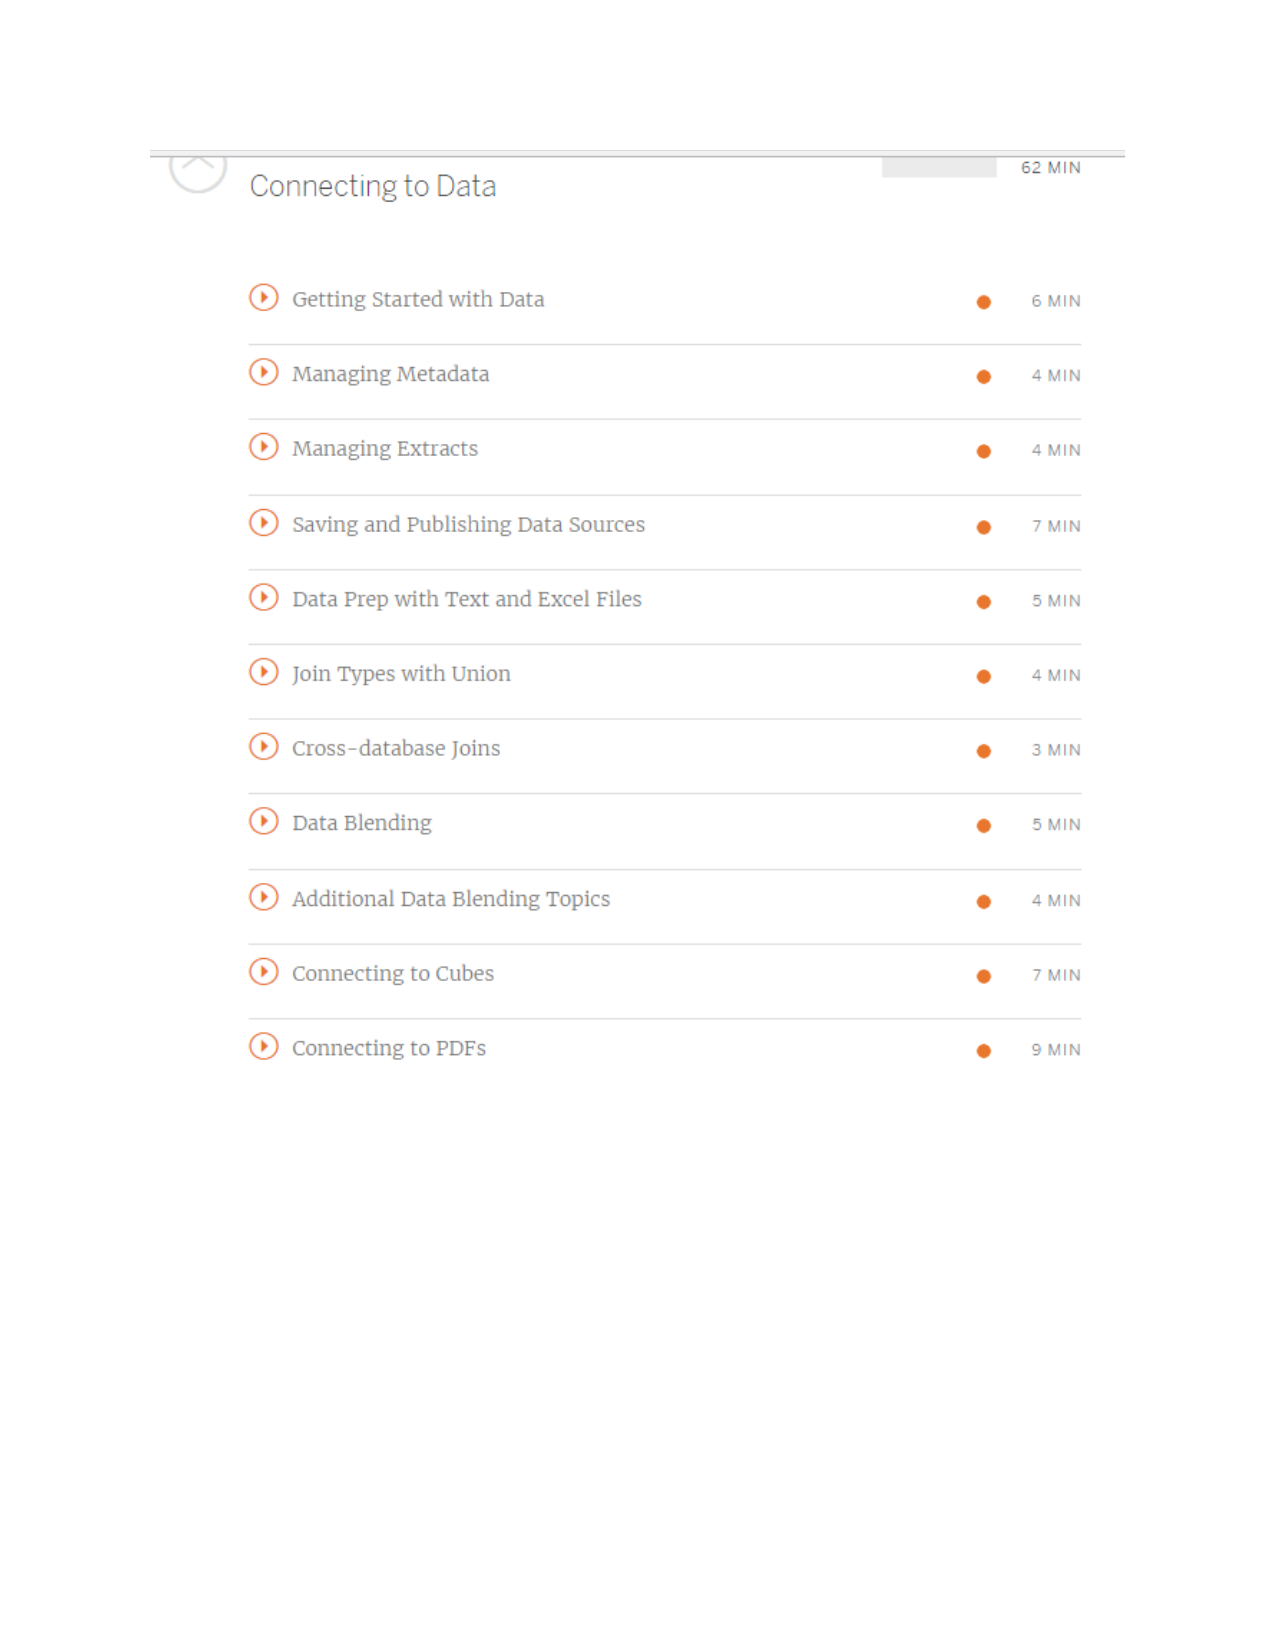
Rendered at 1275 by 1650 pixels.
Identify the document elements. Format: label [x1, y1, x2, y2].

picture [150, 150, 1125, 1090]
